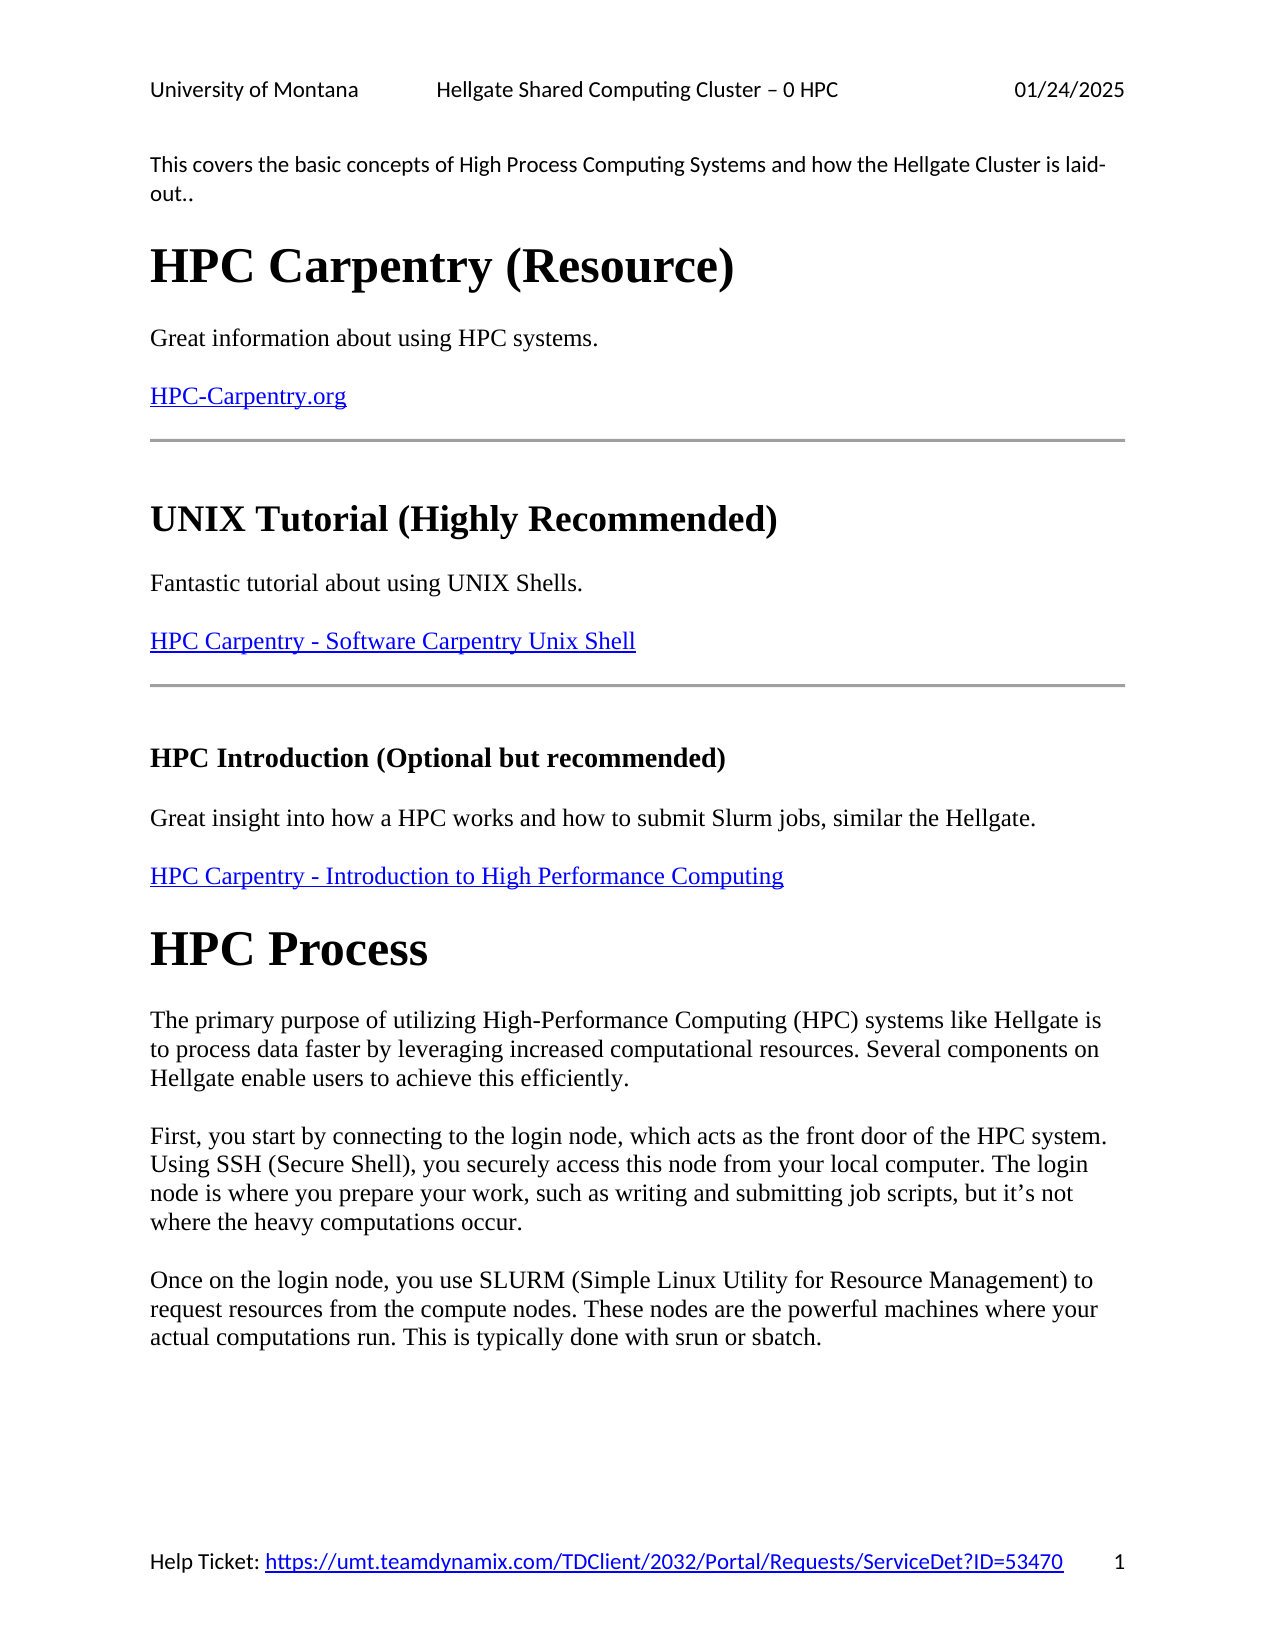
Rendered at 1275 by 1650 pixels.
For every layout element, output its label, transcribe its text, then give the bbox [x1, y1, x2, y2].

text Fantastic tutorial about using UNIX Shells. [150, 568, 1125, 597]
text HPC Process [150, 919, 1125, 976]
text First, you start by connecting to the login node, which acts as the front door of the HPC system. Using SSH (Secure Shell), you securely access this node from your local computer. The login node is where you prepare your work, such as writing and submitting job scripts, but it’s not where the heavy computations occur. [150, 1121, 1125, 1236]
text Once on the login node, you use SLURM (Simple Linux Utility for Resource Management) to request resources from the compute nodes. These nodes are the powerful machines where your actual computations run. This is typically done with srun or sbatch. [150, 1265, 1125, 1351]
text HPC-Carpentry.org [150, 381, 1125, 409]
text UNIX Tutorial (Highly Recommended) [150, 496, 1125, 539]
text The primary purpose of utilizing High-Performance Computing (HPC) systems like Hellgate is to process data faster by leveraging increased computational resources. Several components on Hellgate enable users to achieve this efficiently. [150, 1005, 1125, 1092]
text HPC Carpentry - Introduction to High Performance Computing [150, 861, 1125, 889]
text HPC Carpentry (Resource) [150, 236, 1125, 294]
text HPC Introduction (Optional but recommended) [150, 741, 1125, 774]
text This covers the basic concepts of High Process Computing Systems and how the Hellgate Cluster is laid-out.. [150, 150, 1125, 207]
text HPC Carpentry - Software Carpentry Unix Shell [150, 626, 1125, 655]
text Great information about using HPC systems. [150, 323, 1125, 352]
text Great insight into how a HPC works and how to submit Slurm jobs, similar the Hellgate. [150, 803, 1125, 832]
